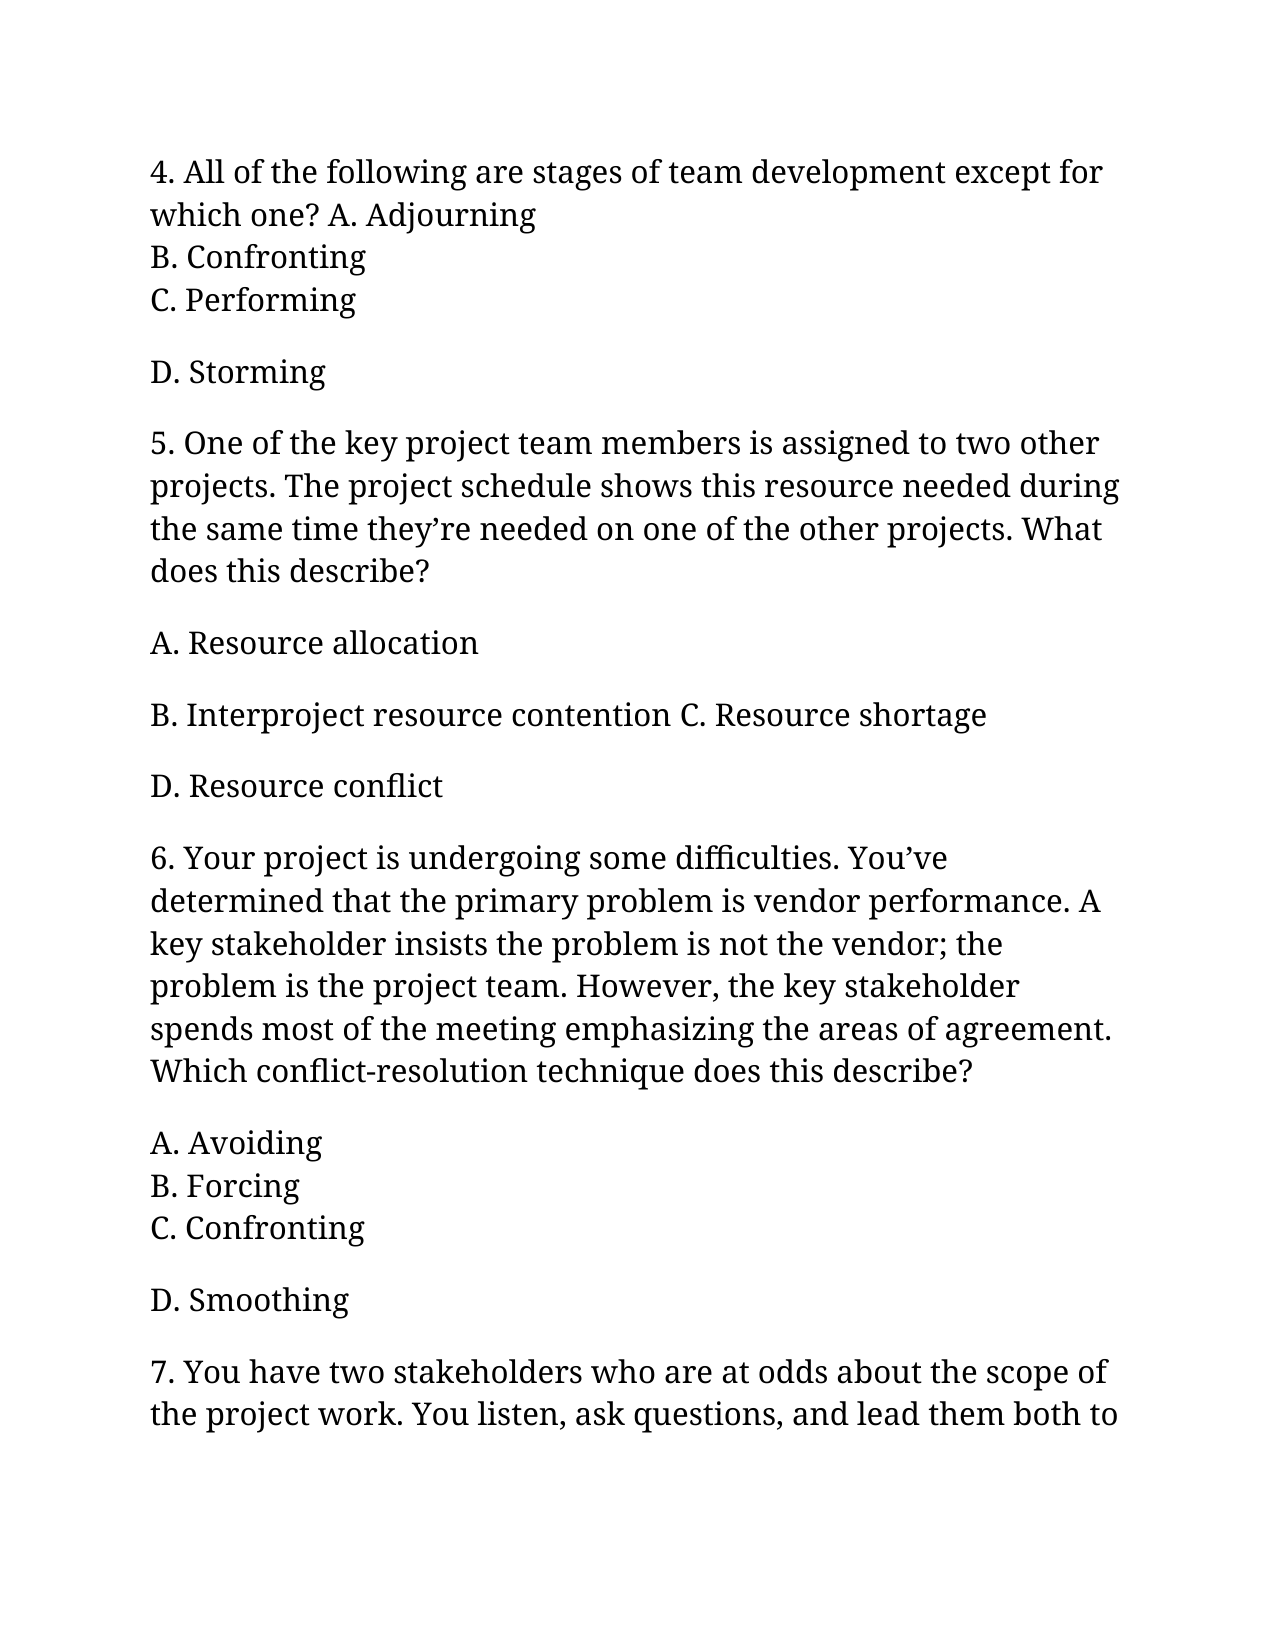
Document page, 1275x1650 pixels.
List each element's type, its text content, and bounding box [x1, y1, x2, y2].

text D. Smoothing [150, 1278, 1125, 1321]
text D. Storming [150, 349, 1125, 392]
text 6. Your project is undergoing some difficulties. You’ve determined that the primary problem is vendor performance. A key stakeholder insists the problem is not the vendor; the problem is the project team. However, the key stakeholder spends most of the meeting emphasizing the areas of agreement. Which conflict-resolution technique does this describe? [150, 836, 1125, 1092]
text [150, 1350, 1125, 1435]
text D. Resource conflict [150, 764, 1125, 807]
text B. Interproject resource contention C. Resource shortage [150, 693, 1125, 735]
text A. Resource allocation [150, 621, 1125, 663]
text A. Avoiding B. Forcing C. Confronting [150, 1121, 1125, 1249]
text 5. One of the key project team members is assigned to two other projects. The project schedule shows this resource needed during the same time they’re needed on one of the other projects. What does this describe? [150, 421, 1125, 592]
text 4. All of the following are stages of team development except for which one? A. Adjourning B. Confronting C. Performing [150, 150, 1125, 320]
